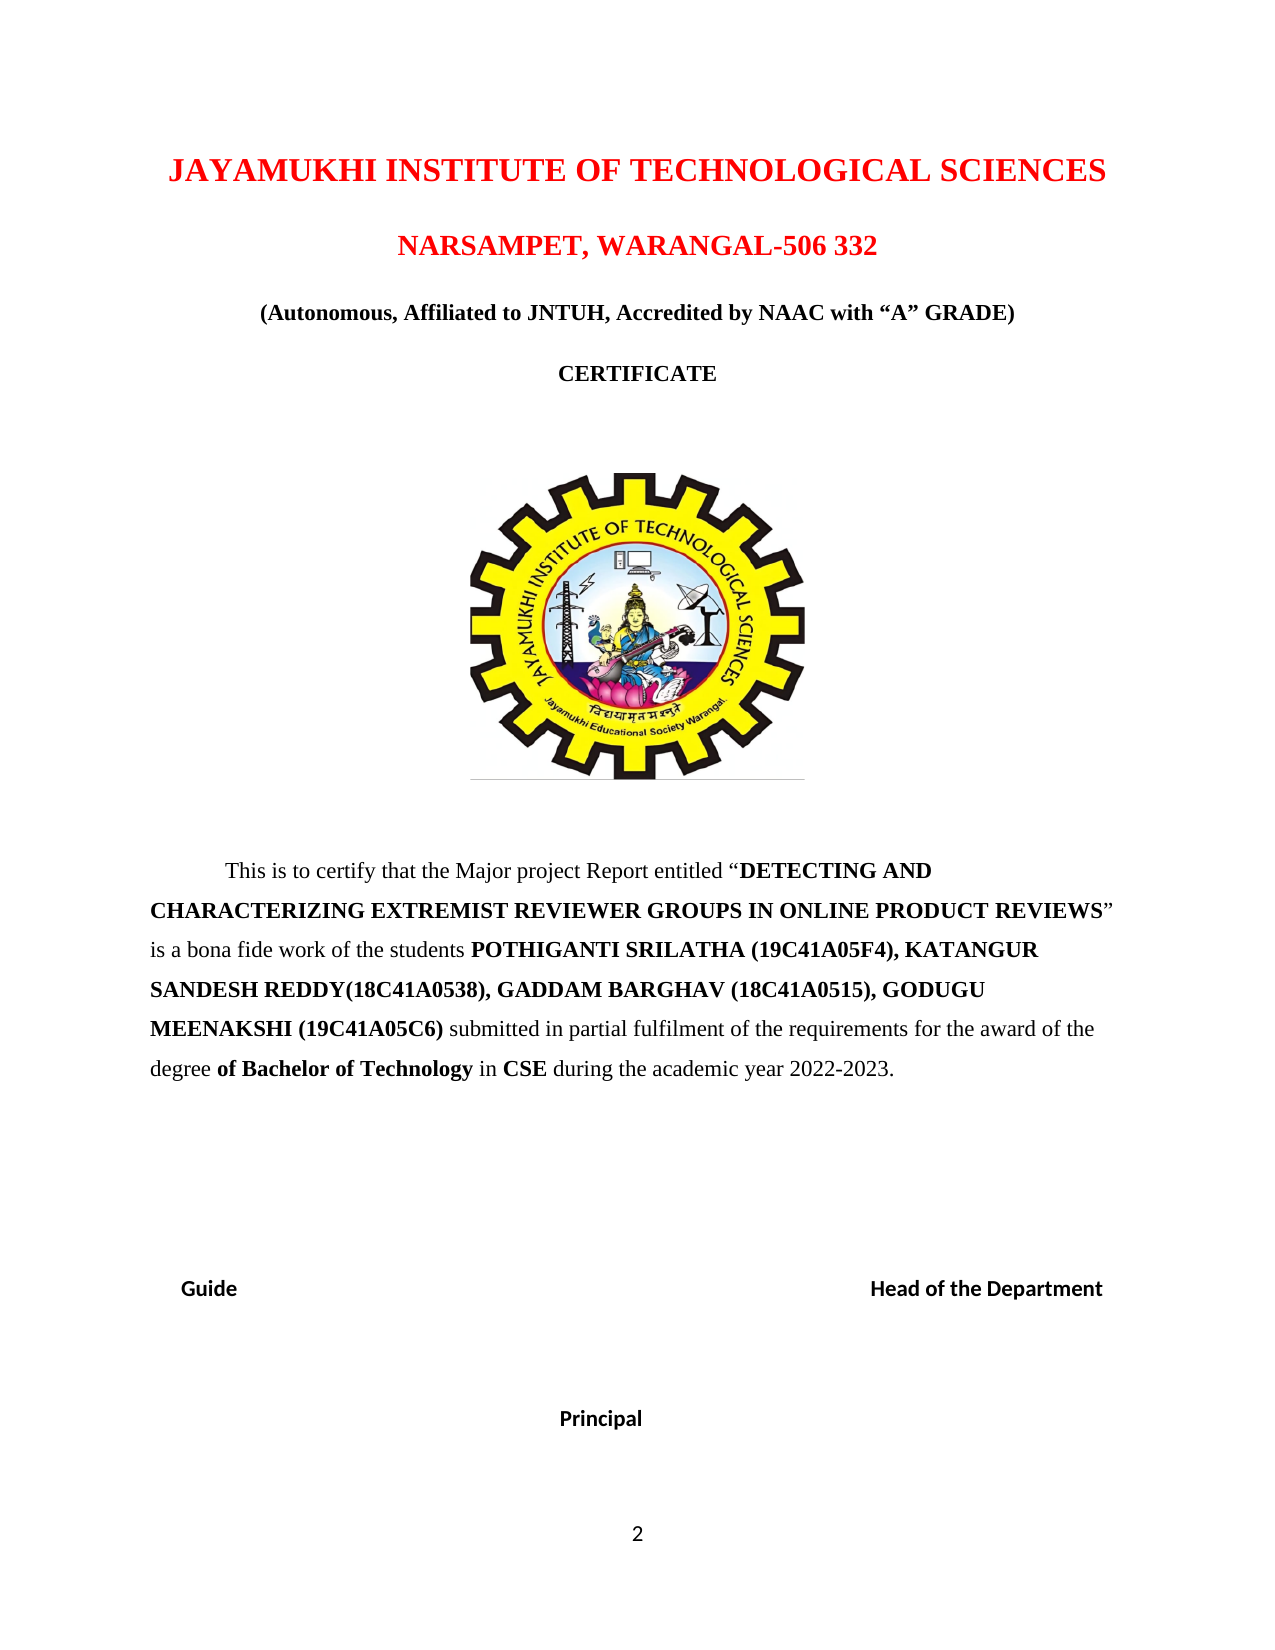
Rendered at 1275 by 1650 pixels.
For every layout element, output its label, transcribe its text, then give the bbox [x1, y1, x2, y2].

text NARSAMPET, WARANGAL-506 332 [150, 228, 1125, 262]
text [150, 150, 1125, 188]
text This is to certify that the Major project Report entitled “DETECTING AND CHARACTERIZING EXTREMIST REVIEWER GROUPS IN ONLINE PRODUCT REVIEWS” is a bona fide work of the students POTHIGANTI SRILATHA (19C41A05F4), KATANGUR SANDESH REDDY(18C41A0538), GADDAM BARGHAV (18C41A0515), GODUGU MEENAKSHI (19C41A05C6) submitted in partial fulfilment of the requirements for the award of the degree of Bachelor of Technology in CSE during the academic year 2022-2023. [150, 857, 1125, 1081]
text Guide Head of the Department [150, 1274, 1125, 1302]
picture [470, 473, 805, 780]
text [150, 299, 1125, 326]
text Principal [225, 1404, 1125, 1432]
text CERTIFICATE [150, 360, 1125, 386]
